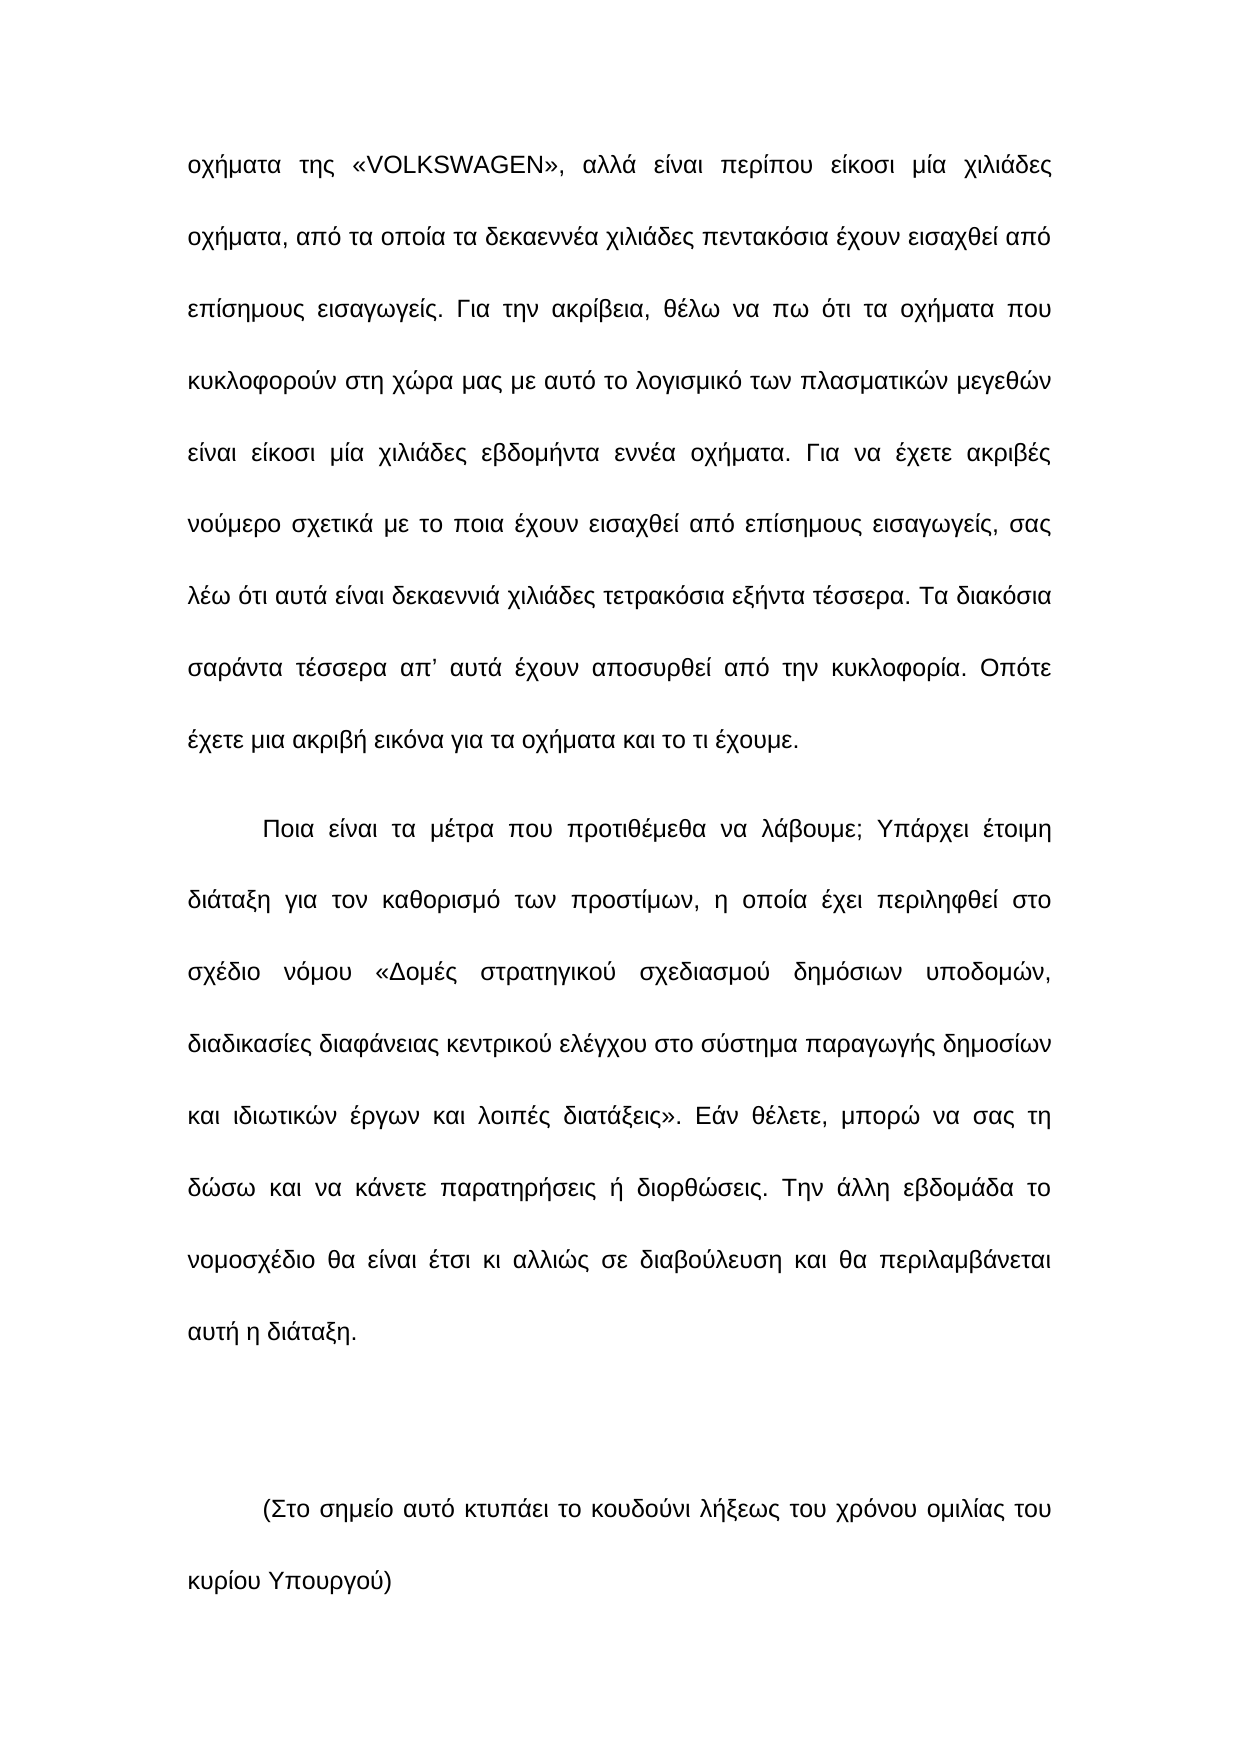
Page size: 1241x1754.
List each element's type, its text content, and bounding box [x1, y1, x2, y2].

text (Στο σημείο αυτό κτυπάει το κουδούνι λήξεως του χρόνου ομιλίας του κυρίου Υπουργού) [187, 1494, 1053, 1594]
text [187, 150, 1053, 754]
text Ποια είναι τα μέτρα που προτιθέμεθα να λάβουμε; Υπάρχει έτοιμη διάταξη για τον καθορισμό των προστίμων, η οποία έχει περιληφθεί στο σχέδιο νόμου «Δομές στρατηγικού σχεδιασμού δημόσιων υποδομών, διαδικασίες διαφάνειας κεντρικού ελέγχου στο σύστημα παραγωγής δημοσίων και ιδιωτικών έργων και λοιπές διατάξεις». Εάν θέλετε, μπορώ να σας τη δώσω και να κάνετε παρατηρήσεις ή διορθώσεις. Την άλλη εβδομάδα το νομοσχέδιο θα είναι έτσι κι αλλιώς σε διαβούλευση και θα περιλαμβάνεται αυτή η διάταξη. [187, 813, 1053, 1345]
